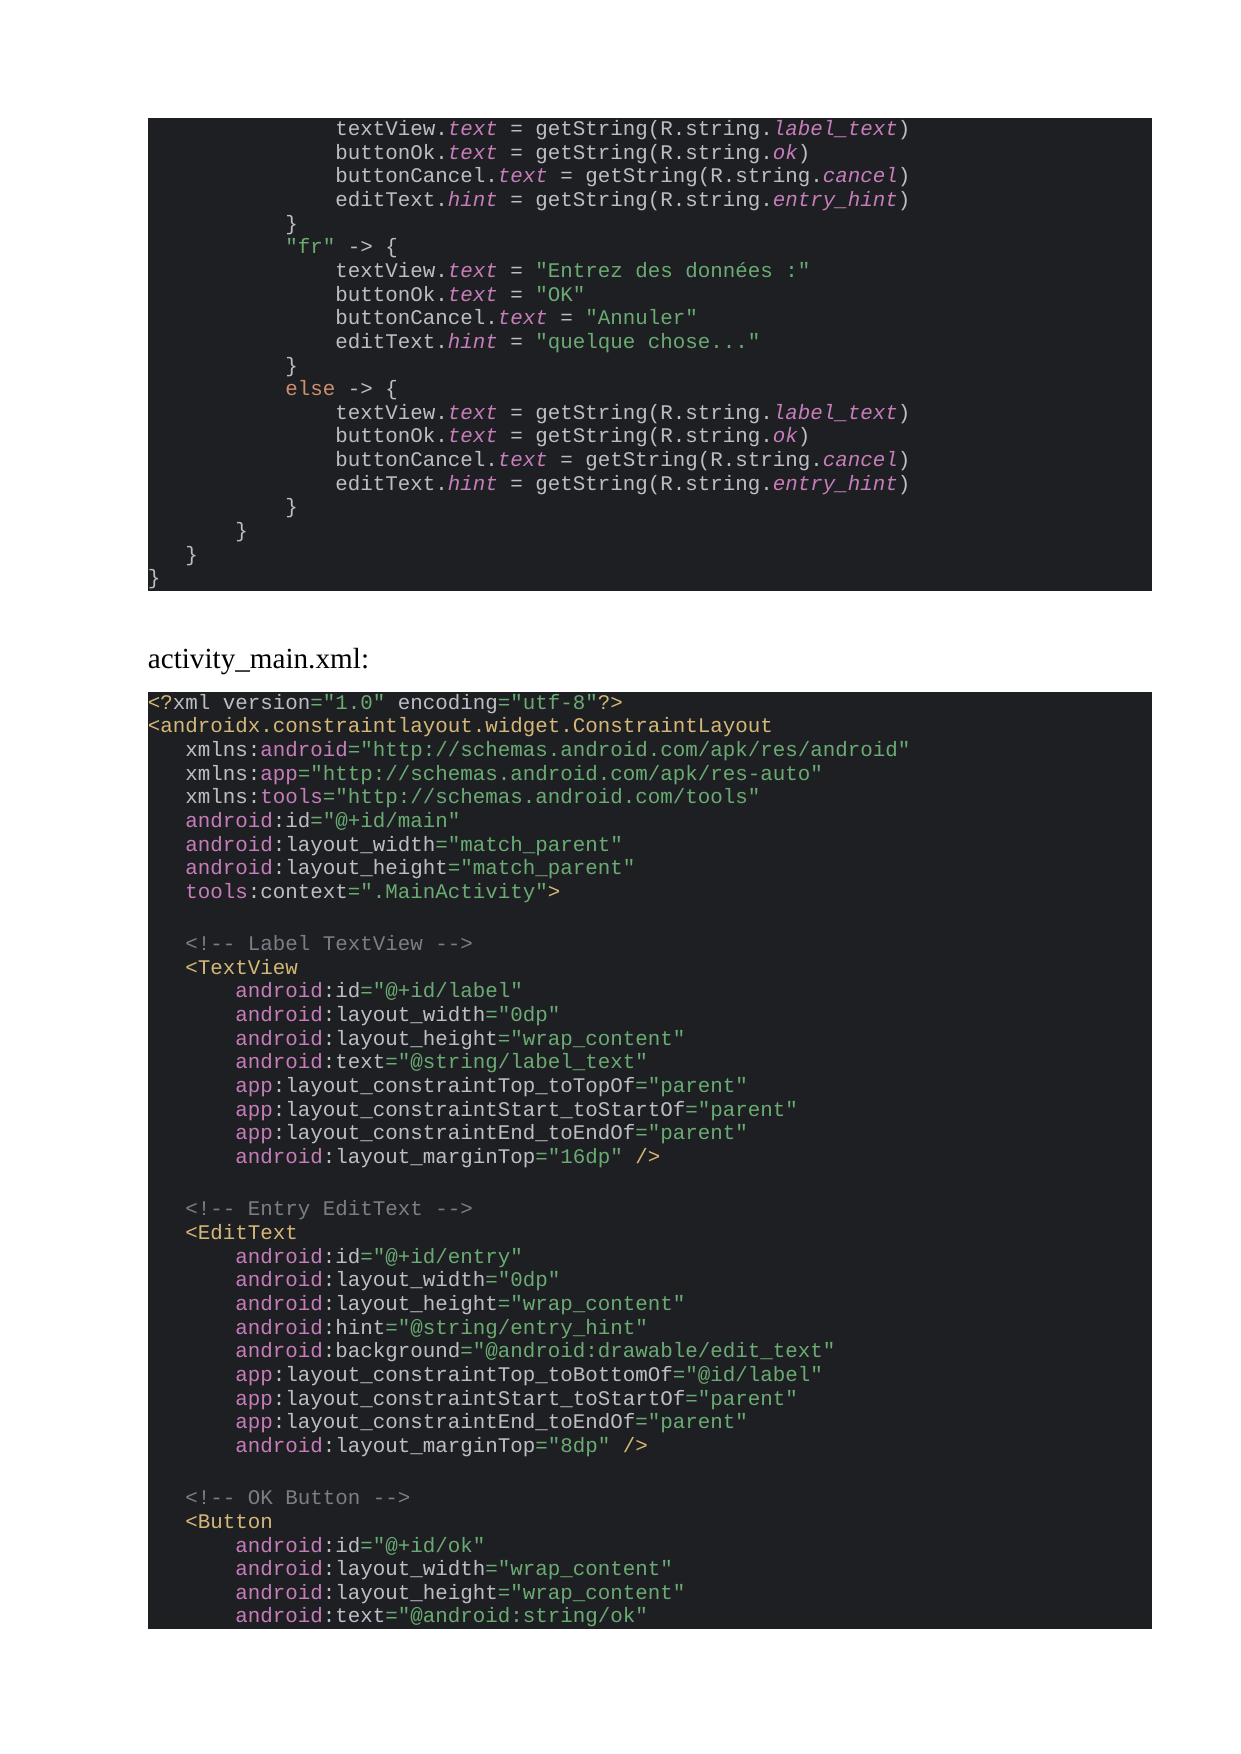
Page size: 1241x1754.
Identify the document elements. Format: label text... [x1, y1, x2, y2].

text editText.hint = getString(R.string.entry_hint) [148, 189, 1152, 213]
text xmlns:app="http://schemas.android.com/apk/res-auto" [148, 763, 1152, 786]
text } [148, 213, 1152, 236]
text "fr" -> { [148, 236, 1152, 260]
text } [148, 354, 1152, 378]
text android:text="@android:string/ok" [148, 1606, 1152, 1629]
text android:id="@+id/ok" [148, 1534, 1152, 1558]
text buttonOk.text = getString(R.string.ok) [148, 426, 1152, 449]
text buttonCancel.text = getString(R.string.cancel) [148, 165, 1152, 189]
text tools:context=".MainActivity"> [148, 881, 1152, 904]
text <androidx.constraintlayout.widget.ConstraintLayout [148, 715, 1152, 739]
text android:layout_marginTop="16dp" /> [148, 1146, 1152, 1170]
text <Button [148, 1511, 1152, 1534]
text editText.hint = getString(R.string.entry_hint) [148, 473, 1152, 496]
text app:layout_constraintTop_toTopOf="parent" [148, 1075, 1152, 1099]
text app:layout_constraintEnd_toEndOf="parent" [148, 1411, 1152, 1435]
text android:layout_height="wrap_content" [148, 1293, 1152, 1317]
text android:layout_height="match_parent" [148, 857, 1152, 881]
text android:layout_marginTop="8dp" /> [148, 1435, 1152, 1458]
text textView.text = "Entrez des données :" [148, 260, 1152, 284]
text android:background="@android:drawable/edit_text" [148, 1340, 1152, 1364]
text buttonCancel.text = "Annuler" [148, 307, 1152, 331]
text } [148, 520, 1152, 544]
text app:layout_constraintEnd_toEndOf="parent" [148, 1122, 1152, 1146]
text android:layout_width="0dp" [148, 1004, 1152, 1028]
text xmlns:android="http://schemas.android.com/apk/res/android" [148, 739, 1152, 763]
text buttonOk.text = "OK" [148, 284, 1152, 307]
text android:layout_height="wrap_content" [148, 1028, 1152, 1051]
text <EditText [148, 1222, 1152, 1246]
text <?xml version="1.0" encoding="utf-8"?> [148, 692, 1152, 715]
text else -> { [148, 378, 1152, 402]
text android:layout_width="0dp" [148, 1269, 1152, 1293]
text activity_main.xml: [148, 641, 1152, 675]
text <!-- OK Button --> [148, 1487, 1152, 1511]
text android:text="@string/label_text" [148, 1051, 1152, 1075]
text app:layout_constraintStart_toStartOf="parent" [148, 1388, 1152, 1411]
text textView.text = getString(R.string.label_text) [148, 402, 1152, 426]
text android:id="@+id/label" [148, 981, 1152, 1004]
text xmlns:tools="http://schemas.android.com/tools" [148, 786, 1152, 810]
text android:id="@+id/entry" [148, 1246, 1152, 1269]
text } [148, 567, 1152, 591]
text android:layout_width="wrap_content" [148, 1558, 1152, 1582]
text <!-- Label TextView --> [148, 933, 1152, 957]
text } [148, 496, 1152, 520]
text app:layout_constraintStart_toStartOf="parent" [148, 1099, 1152, 1122]
text android:id="@+id/main" [148, 810, 1152, 833]
text android:hint="@string/entry_hint" [148, 1317, 1152, 1340]
text textView.text = getString(R.string.label_text) [148, 118, 1152, 142]
text editText.hint = "quelque chose..." [148, 331, 1152, 354]
text buttonCancel.text = getString(R.string.cancel) [148, 449, 1152, 473]
text <!-- Entry EditText --> [148, 1198, 1152, 1222]
text buttonOk.text = getString(R.string.ok) [148, 142, 1152, 165]
text android:layout_height="wrap_content" [148, 1582, 1152, 1606]
text app:layout_constraintTop_toBottomOf="@id/label" [148, 1364, 1152, 1388]
text <TextView [148, 957, 1152, 981]
text } [148, 544, 1152, 567]
text android:layout_width="match_parent" [148, 833, 1152, 857]
